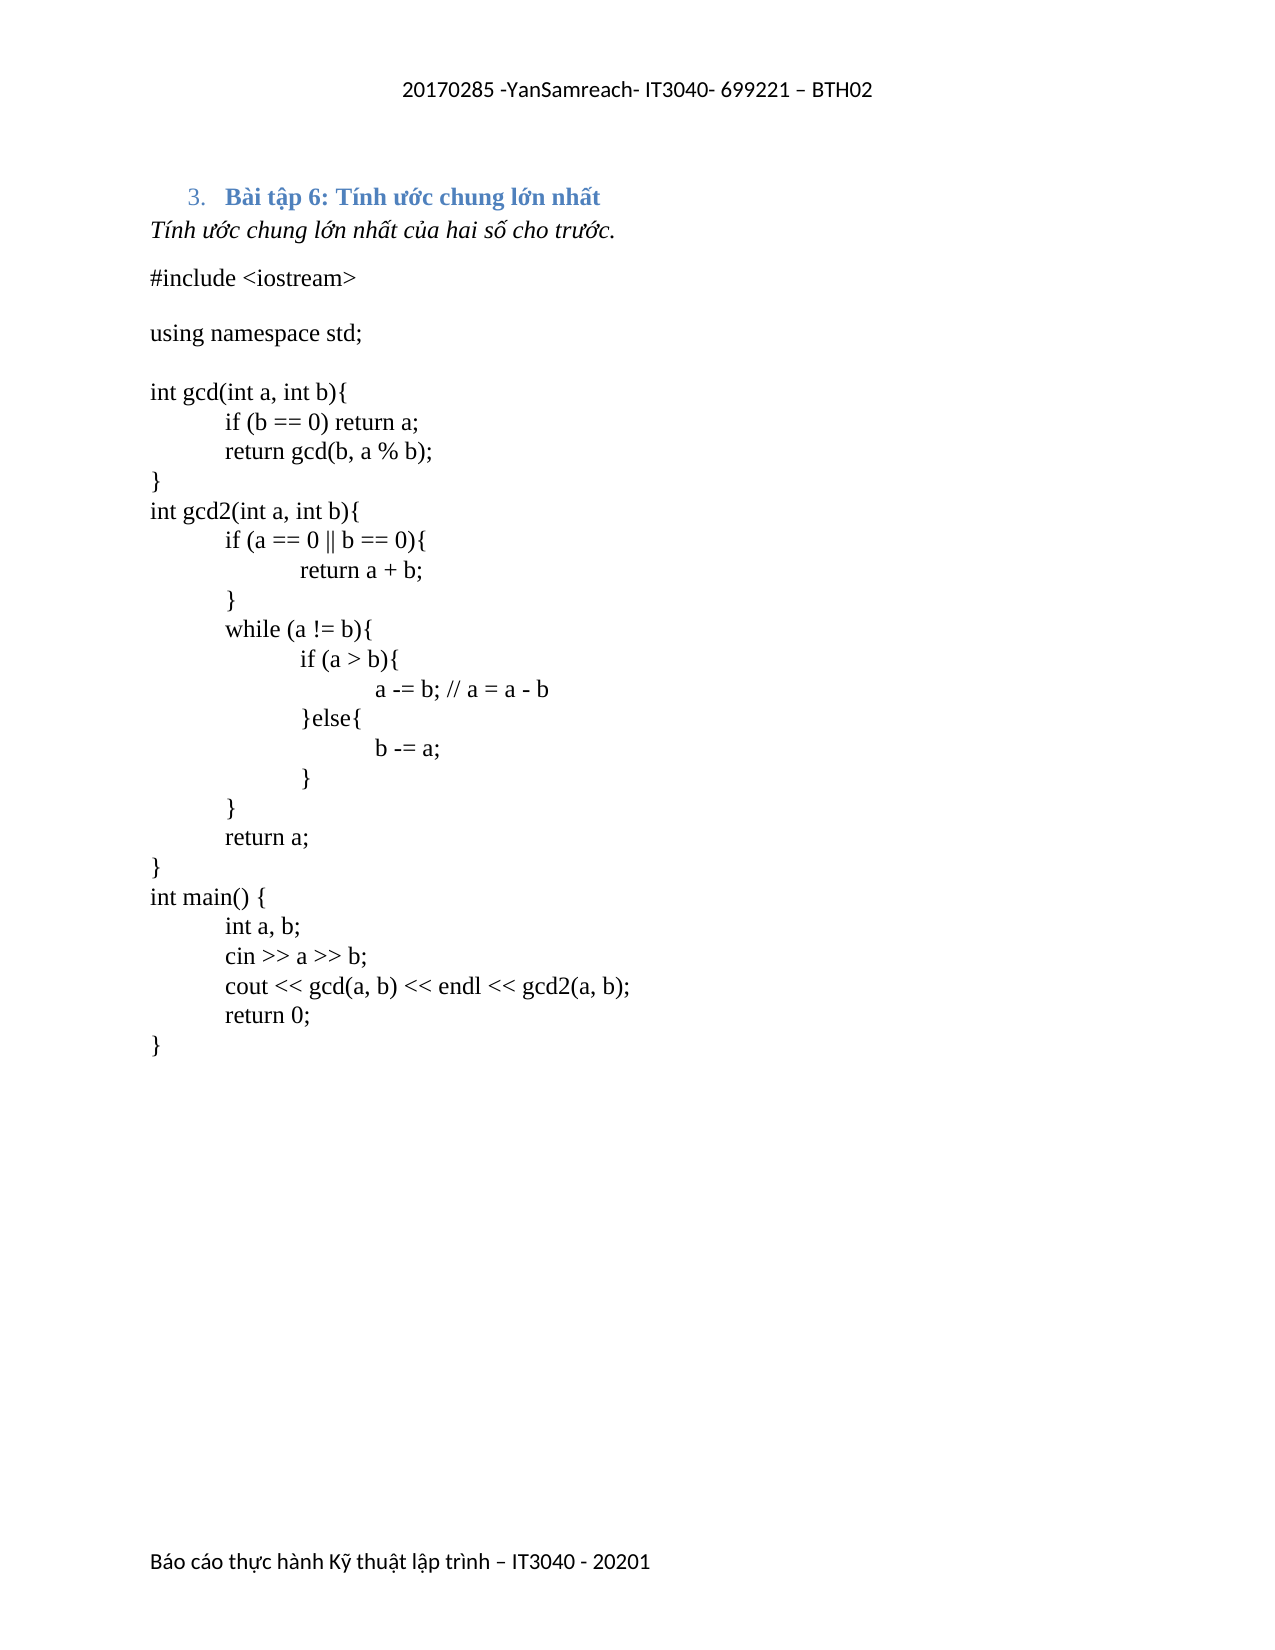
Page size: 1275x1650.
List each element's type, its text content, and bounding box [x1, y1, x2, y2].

text using namespace std; [150, 317, 1125, 346]
text } [150, 851, 1125, 881]
text } [150, 584, 1125, 613]
text if (a == 0 || b == 0){ [150, 524, 1125, 554]
text int main() { [150, 881, 1125, 910]
text return a + b; [150, 554, 1125, 584]
text }else{ [150, 703, 1125, 732]
text int a, b; [150, 910, 1125, 940]
text #include <iostream> [150, 263, 1125, 292]
text cin >> a >> b; [150, 940, 1125, 970]
text } [150, 1029, 1125, 1059]
text int gcd2(int a, int b){ [150, 495, 1125, 524]
text Tính ước chung lớn nhất của hai số cho trước. [150, 215, 1125, 244]
text a -= b; // a = a - b [150, 673, 1125, 703]
text } [150, 465, 1125, 495]
text return a; [150, 821, 1125, 851]
text int gcd(int a, int b){ [150, 376, 1125, 406]
text cout << gcd(a, b) << endl << gcd2(a, b); [150, 970, 1125, 999]
text b -= a; [150, 732, 1125, 762]
text if (b == 0) return a; [150, 406, 1125, 435]
text return 0; [150, 999, 1125, 1029]
text if (a > b){ [150, 643, 1125, 673]
text } [150, 792, 1125, 821]
text return gcd(b, a % b); [150, 435, 1125, 465]
text } [150, 762, 1125, 792]
text while (a != b){ [150, 613, 1125, 643]
subtitle Bài tập 6: Tính ước chung lớn nhất [187, 182, 1125, 211]
